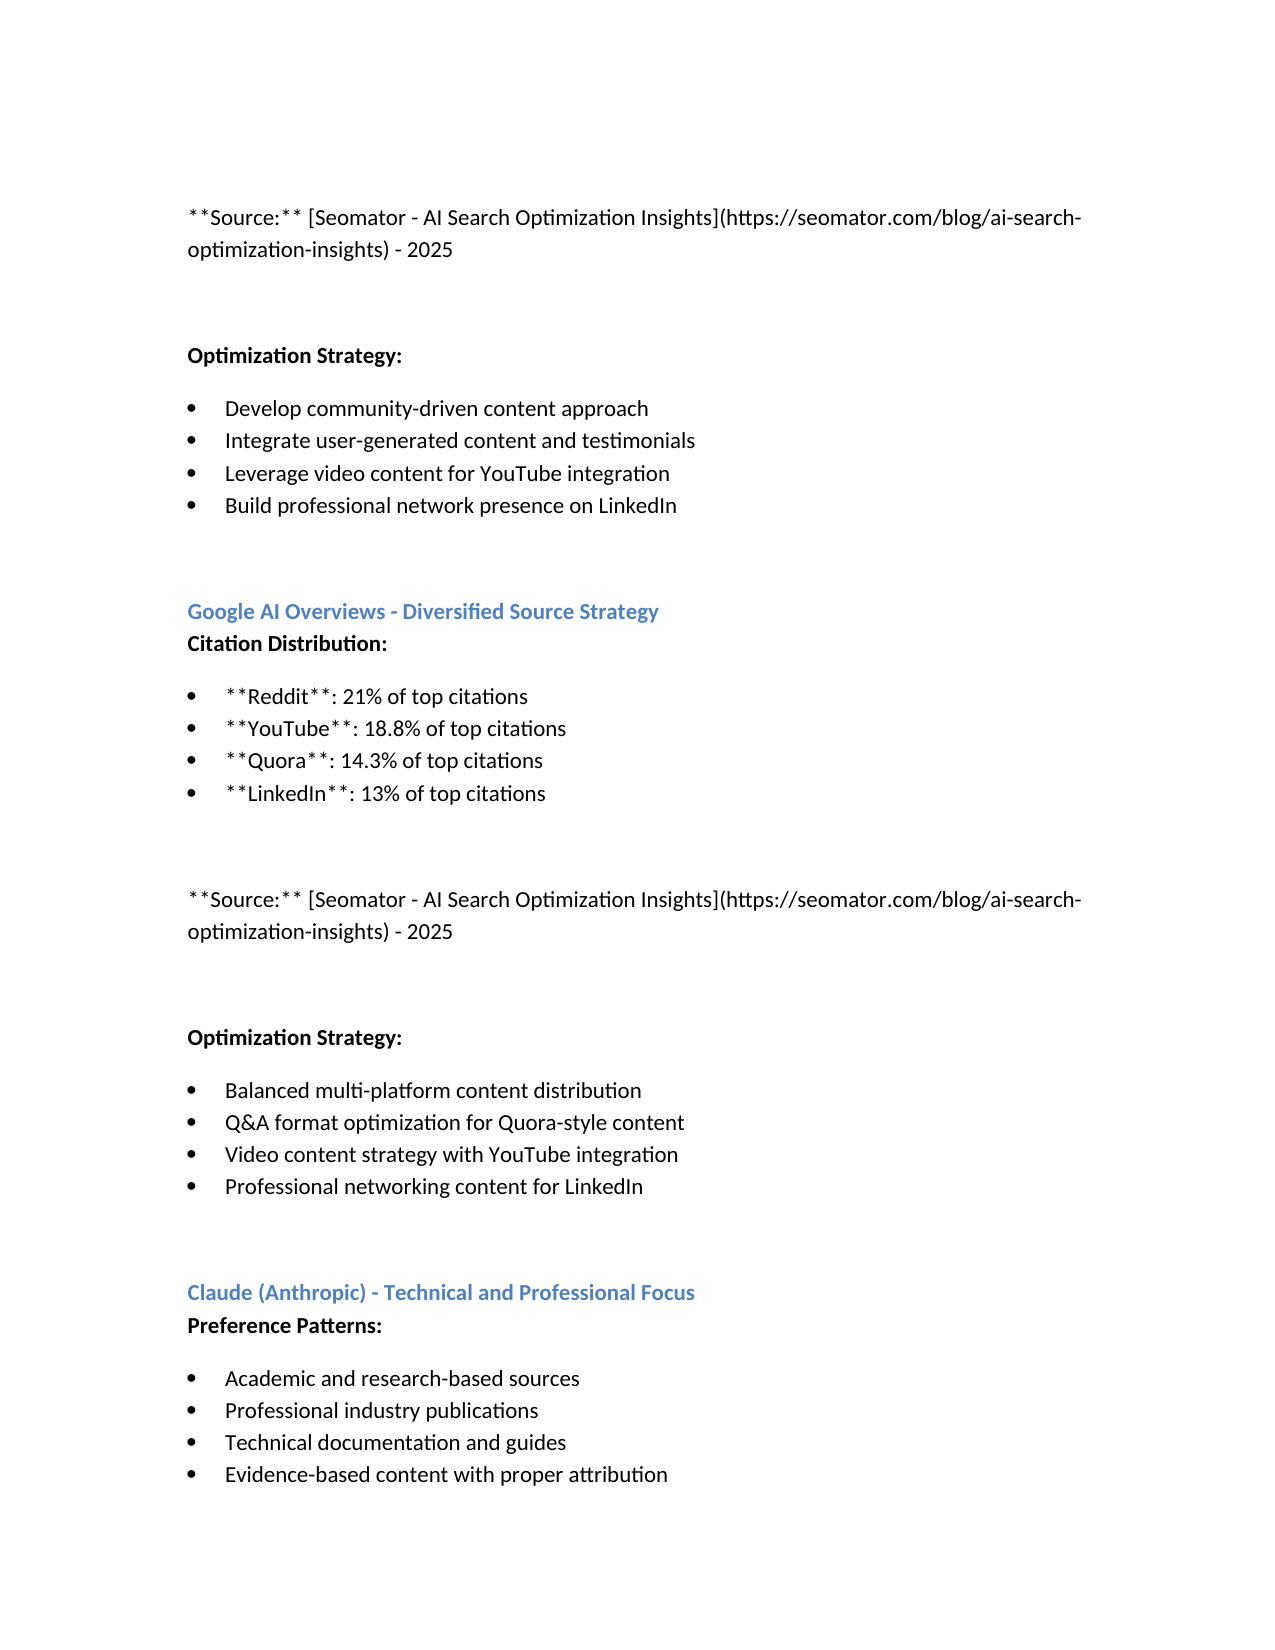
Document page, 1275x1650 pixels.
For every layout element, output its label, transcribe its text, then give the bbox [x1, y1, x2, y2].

list Build professional network presence on LinkedIn [187, 491, 1087, 519]
list Balanced multi-platform content distribution [187, 1076, 1087, 1104]
list **YouTube**: 18.8% of top citations [187, 714, 1087, 742]
list Leverage video content for YouTube integration [187, 459, 1087, 487]
list Professional networking content for LinkedIn [187, 1172, 1087, 1201]
text Optimization Strategy: [187, 341, 1087, 369]
list Video content strategy with YouTube integration [187, 1140, 1087, 1168]
list Evidence-based content with proper attribution [187, 1460, 1087, 1488]
list **Reddit**: 21% of top citations [187, 682, 1087, 710]
text Citation Distribution: [187, 629, 1087, 657]
subtitle Google AI Overviews - Diversified Source Strategy [187, 597, 1087, 625]
list Integrate user-generated content and testimonials [187, 426, 1087, 454]
list Technical documentation and guides [187, 1428, 1087, 1456]
text **Source:** [Seomator - AI Search Optimization Insights](https://seomator.com/blog/ai-search-optimization-insights) - 2025 [187, 885, 1087, 945]
list **LinkedIn**: 13% of top citations [187, 779, 1087, 807]
subtitle Claude (Anthropic) - Technical and Professional Focus [187, 1278, 1087, 1307]
list Academic and research-based sources [187, 1364, 1087, 1392]
list Q&A format optimization for Quora-style content [187, 1108, 1087, 1136]
list **Quora**: 14.3% of top citations [187, 746, 1087, 774]
text Preference Patterns: [187, 1311, 1087, 1339]
text Optimization Strategy: [187, 1023, 1087, 1051]
list Develop community-driven content approach [187, 394, 1087, 422]
list Professional industry publications [187, 1396, 1087, 1424]
text **Source:** [Seomator - AI Search Optimization Insights](https://seomator.com/blog/ai-search-optimization-insights) - 2025 [187, 203, 1087, 263]
